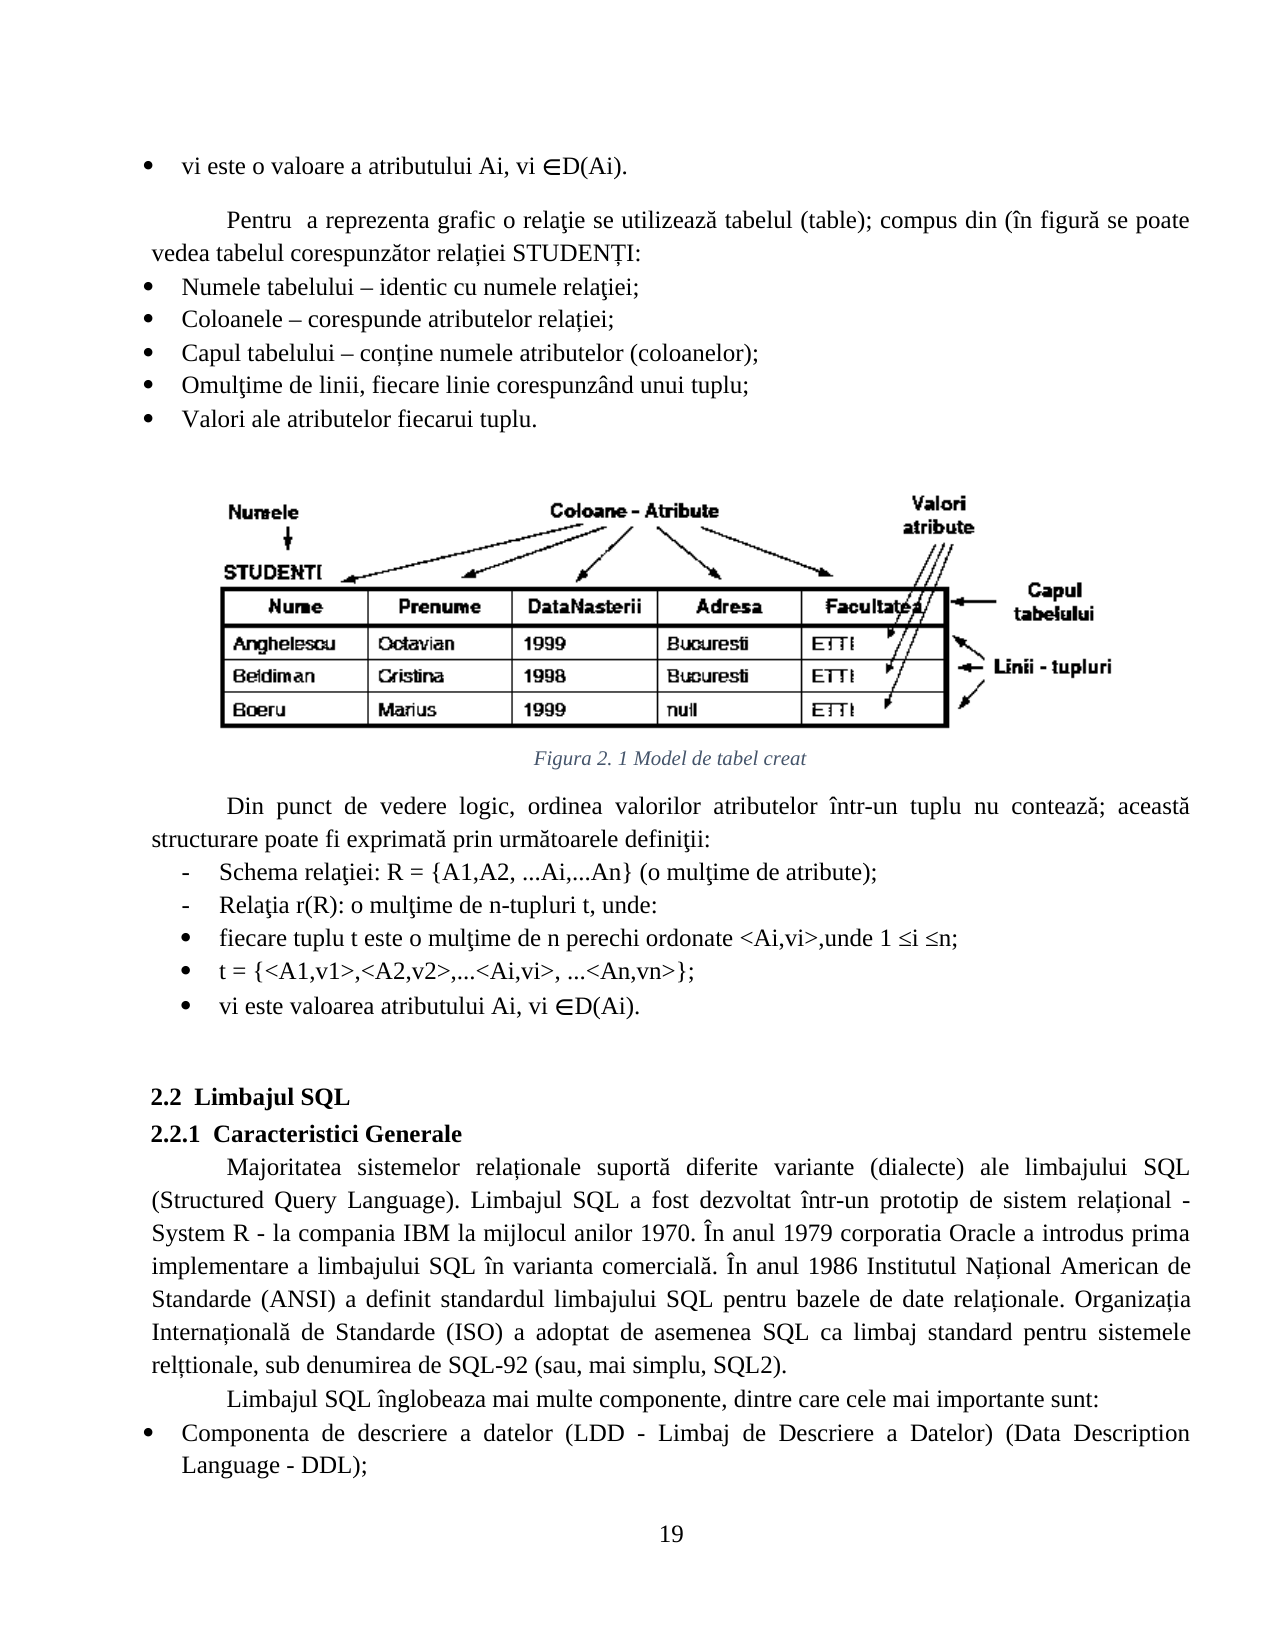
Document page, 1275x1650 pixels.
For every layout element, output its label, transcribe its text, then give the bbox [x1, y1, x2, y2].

list Schema relaţiei: R = {A1,A2, ...Ai,...An} (o mulţime de atribute); [181, 857, 1192, 886]
subtitle 2.2.1 Caracteristici Generale [150, 1119, 1192, 1148]
list Valori ale atributelor fiecarui tuplu. [144, 404, 1192, 432]
text Figura 2. 1 Model de tabel creat [150, 746, 1192, 770]
subtitle 2.2 Limbajul SQL [150, 1082, 1192, 1111]
text Limbajul SQL înglobeaza mai multe componente, dintre care cele mai importante sunt: [151, 1384, 1192, 1413]
list Relaţia r(R): o mulţime de n-tupluri t, unde: [181, 890, 1192, 919]
list Capul tabelului – conține numele atributelor (coloanelor); [144, 338, 1192, 366]
list Numele tabelului – identic cu numele relaţiei; [144, 272, 1192, 300]
list Omulţime de linii, fiecare linie corespunzând unui tuplu; [144, 371, 1192, 399]
list vi este o valoare a atributului Ai, vi ∈D(Ai). [144, 149, 1192, 180]
text Din punct de vedere logic, ordinea valorilor atributelor într-un tuplu nu contează; această structurare poate fi exprimată prin următoarele definiţii: [151, 791, 1192, 853]
text Majoritatea sistemelor relaționale suportă diferite variante (dialecte) ale limbajului SQL (Structured Query Language). Limbajul SQL a fost dezvoltat într-un prototip de sistem relațional -System R - la compania IBM la mijlocul anilor 1970. În anul 1979 corporatia Oracle a introdus prima implementare a limbajului SQL în varianta comercială. În anul 1986 Institutul Național American de Standarde (ANSI) a definit standardul limbajului SQL pentru bazele de date relaționale. Organizația Internațională de Standarde (ISO) a adoptat de asemenea SQL ca limbaj standard pentru sistemele relțtionale, sub denumirea de SQL-92 (sau, mai simplu, SQL2). [151, 1152, 1192, 1379]
list vi este valoarea atributului Ai, vi ∈D(Ai). [181, 989, 1192, 1020]
text Pentru a reprezenta grafic o relaţie se utilizează tabelul (table); compus din (în figură se poate vedea tabelul corespunzător relației STUDENȚI: [151, 205, 1192, 267]
list t = {<A1,v1>,<A2,v2>,...<Ai,vi>, ...<An,vn>}; [181, 956, 1192, 985]
list fiecare tuplu t este o mulţime de n perechi ordonate <Ai,vi>,unde 1 ≤i ≤n; [181, 923, 1192, 952]
list Coloanele – corespunde atributelor relației; [144, 304, 1192, 333]
list Componenta de descriere a datelor (LDD - Limbaj de Descriere a Datelor) (Data Description Language - DDL); [144, 1418, 1192, 1479]
